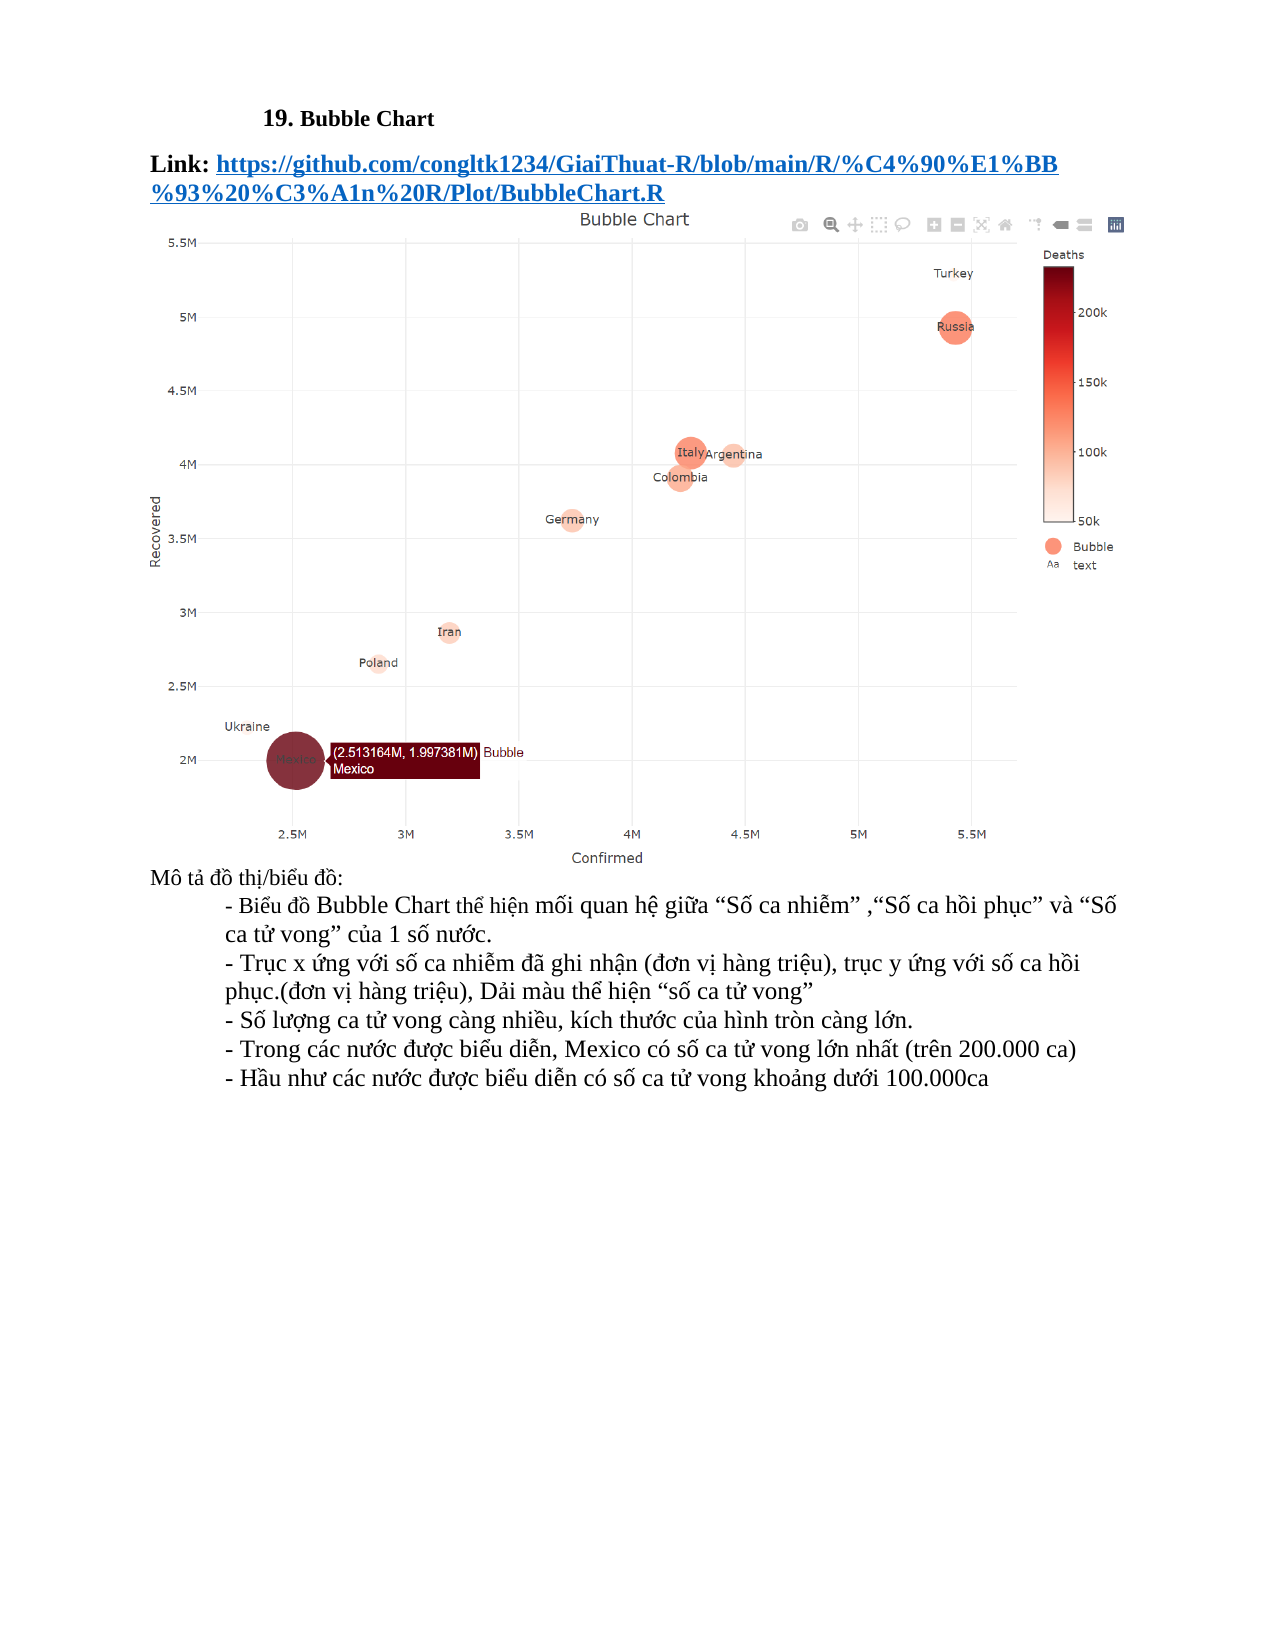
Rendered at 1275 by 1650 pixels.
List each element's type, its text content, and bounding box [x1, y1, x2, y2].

text Link: https://github.com/congltk1234/GiaiThuat-R/blob/main/R/%C4%90%E1%BB%93%20%C3%A1n%20R/Plot/BubbleChart.R [150, 149, 1125, 206]
text Mô tả đồ thị/biểu đồ: [150, 864, 1125, 890]
picture [150, 206, 1125, 864]
list Bubble Chart [262, 103, 1125, 132]
text - Biểu đồ Bubble Chart thể hiện mối quan hệ giữa “Số ca nhiễm” ,“Số ca hồi phục” và “Số ca tử vong” của 1 số nước. - Trục x ứng với số ca nhiễm đã ghi nhận (đơn vị hàng triệu), trục y ứng với số ca hồi phục.(đơn vị hàng triệu), Dải màu thể hiện “số ca tử vong” - Số lượng ca tử vong càng nhiều, kích thước của hình tròn càng lớn. - Trong các nước được biểu diễn, Mexico có số ca tử vong lớn nhất (trên 200.000 ca) - Hầu như các nước được biểu diễn có số ca tử vong khoảng dưới 100.000ca [225, 890, 1125, 1091]
